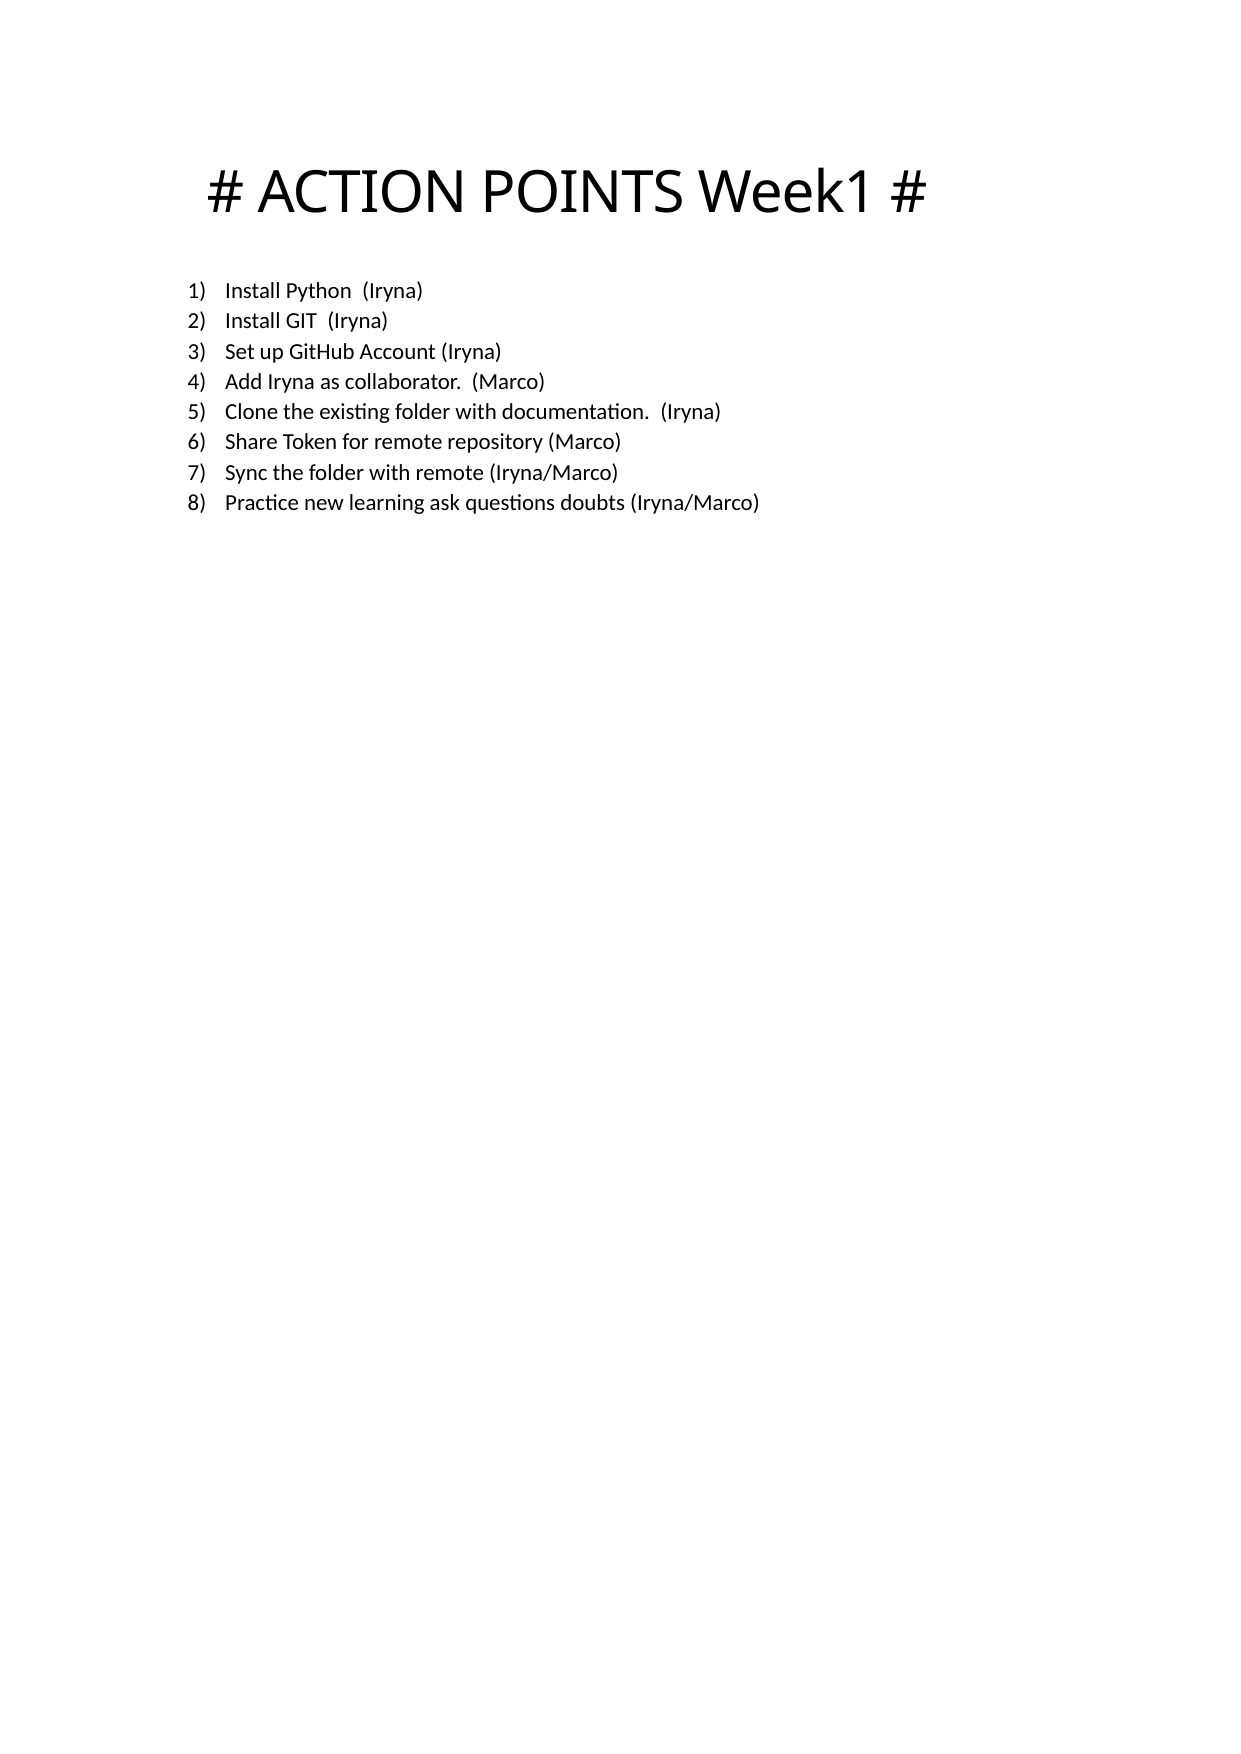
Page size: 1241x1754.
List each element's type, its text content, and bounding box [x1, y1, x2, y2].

list Practice new learning ask questions doubts (Iryna/Marco) [187, 488, 1090, 516]
list Install Python (Iryna) [187, 276, 1090, 304]
list Install GIT (Iryna) [187, 307, 1090, 334]
list Set up GitHub Account (Iryna) [187, 337, 1090, 365]
list Add Iryna as collaborator. (Marco) [187, 367, 1090, 395]
list Sync the folder with remote (Iryna/Marco) [187, 458, 1090, 486]
list Clone the existing folder with documentation. (Iryna) [187, 397, 1090, 425]
title # ACTION POINTS Week1 # [150, 150, 1090, 229]
list Share Token for remote repository (Marco) [187, 427, 1090, 455]
